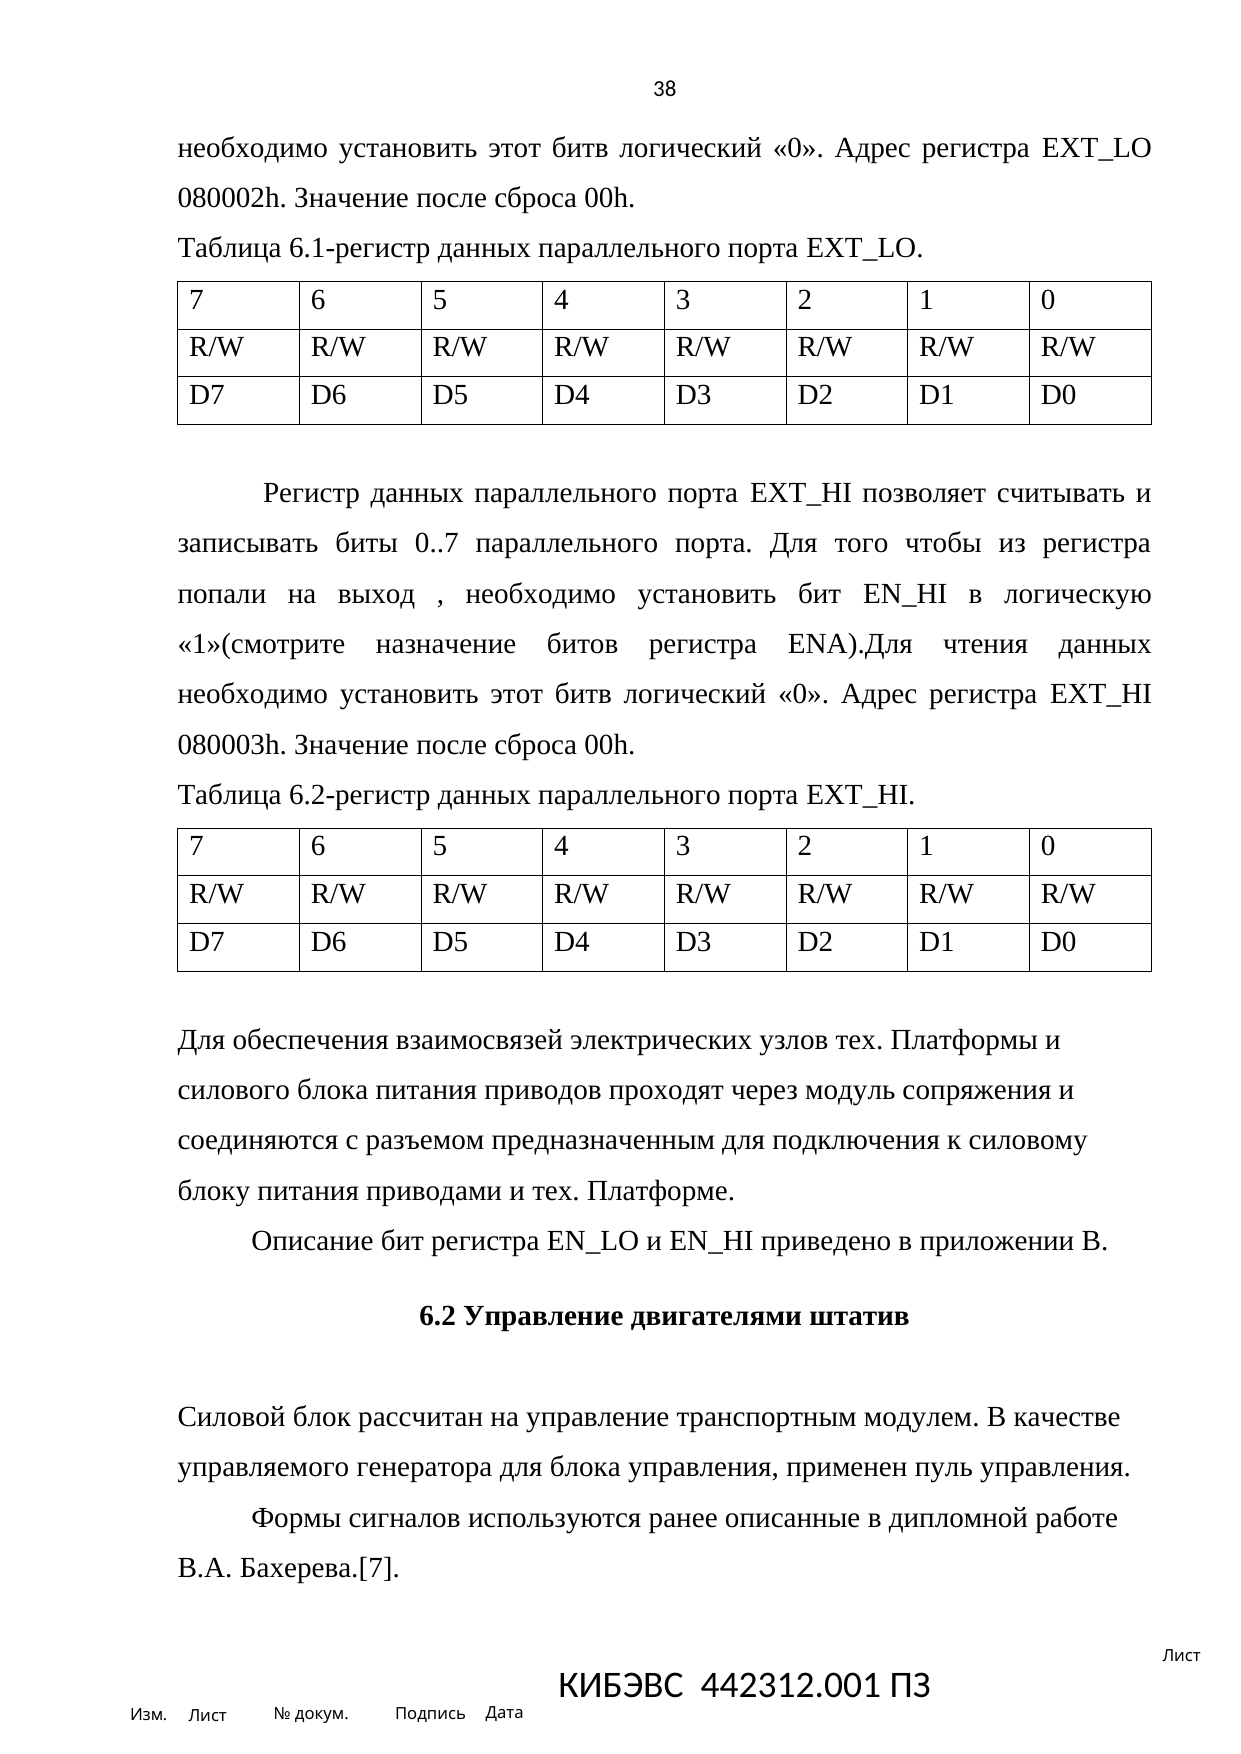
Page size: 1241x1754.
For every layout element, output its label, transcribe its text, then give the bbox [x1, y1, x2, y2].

table_cell D2 [787, 377, 907, 424]
table_cell R/W [178, 876, 299, 923]
table_header 5 [422, 829, 542, 875]
table_header 2 [787, 829, 907, 875]
table_cell D5 [422, 377, 542, 424]
table_header 1 [908, 829, 1029, 875]
table_cell D6 [300, 377, 421, 424]
table_cell R/W [422, 330, 542, 376]
table_cell D6 [300, 924, 421, 971]
table_cell D0 [1030, 377, 1151, 424]
table_header 3 [665, 829, 786, 875]
table_header 4 [543, 282, 664, 328]
table_cell D1 [908, 924, 1029, 971]
table_cell R/W [787, 330, 907, 376]
text Формы сигналов используются ранее описанные в дипломной работе В.А. Бахерева.[7]. [177, 1500, 1152, 1583]
text Силовой блок рассчитан на управление транспортным модулем. В качестве управляемого генератора для блока управления, применен пуль управления. [177, 1399, 1152, 1483]
table_header 1 [908, 282, 1029, 328]
table_header 6 [300, 829, 421, 875]
table_cell R/W [300, 330, 421, 376]
table_header 4 [543, 829, 664, 875]
table_header 0 [1030, 829, 1151, 875]
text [177, 130, 1152, 214]
table_cell R/W [1030, 330, 1151, 376]
table_header 0 [1030, 282, 1151, 328]
table_cell R/W [422, 876, 542, 923]
table_cell D4 [543, 377, 664, 424]
table_header 7 [178, 282, 299, 328]
text Таблица 6.2-регистр данных параллельного порта EXT_HI. [177, 777, 1152, 811]
table_cell R/W [908, 330, 1029, 376]
table_cell D4 [543, 924, 664, 971]
table_cell D7 [178, 377, 299, 424]
table_cell R/W [787, 876, 907, 923]
table_header 5 [422, 282, 542, 328]
table_cell D5 [422, 924, 542, 971]
table_cell D3 [665, 377, 786, 424]
table_cell D1 [908, 377, 1029, 424]
table_cell D7 [178, 924, 299, 971]
table_cell R/W [908, 876, 1029, 923]
table_cell D3 [665, 924, 786, 971]
table_header 6 [300, 282, 421, 328]
text Регистр данных параллельного порта EXT_HI позволяет считывать и записывать биты 0..7 параллельного порта. Для того чтобы из регистра попали на выход , необходимо установить бит EN_HI в логическую «1»(смотрите назначение битов регистра ENA).Для чтения данных необходимо установить этот битв логический «0». Адрес регистра EXT_HI 080003h. Значение после сброса 00h. [177, 475, 1152, 760]
table_cell R/W [665, 330, 786, 376]
subtitle 6.2 Управление двигателями штатив [177, 1298, 1152, 1332]
text Таблица 6.1-регистр данных параллельного порта EXT_LO. [177, 230, 1152, 264]
table_cell D0 [1030, 924, 1151, 971]
text Описание бит регистра EN_LO и EN_HI приведено в приложении В. [177, 1223, 1152, 1257]
table_header 2 [787, 282, 907, 328]
table_cell R/W [178, 330, 299, 376]
table_cell R/W [1030, 876, 1151, 923]
table_cell R/W [543, 876, 664, 923]
table_cell R/W [665, 876, 786, 923]
table_cell D2 [787, 924, 907, 971]
table_header 7 [178, 829, 299, 875]
text Для обеспечения взаимосвязей электрических узлов тех. Платформы и силового блока питания приводов проходят через модуль сопряжения и соединяются с разъемом предназначенным для подключения к силовому блоку питания приводами и тех. Платформе. [177, 1022, 1152, 1206]
table_cell R/W [300, 876, 421, 923]
table_cell R/W [543, 330, 664, 376]
table_header 3 [665, 282, 786, 328]
